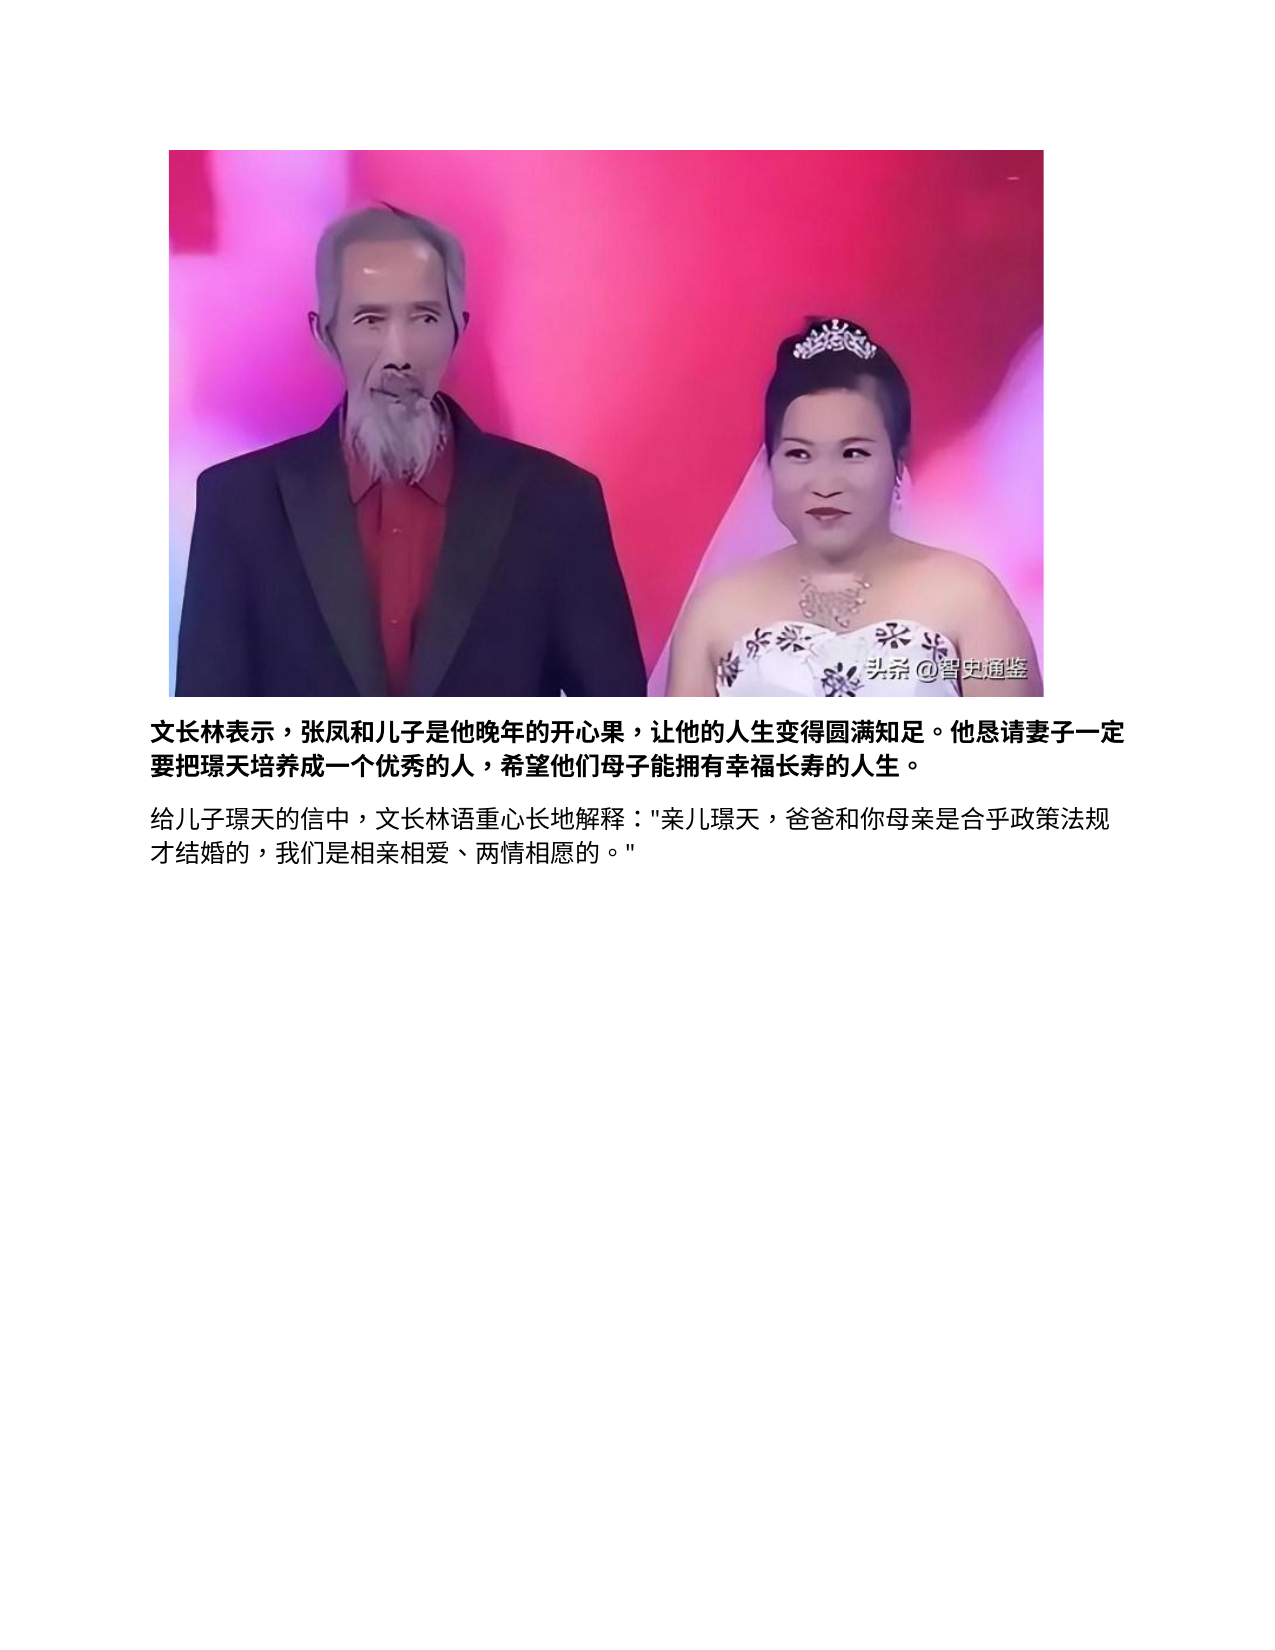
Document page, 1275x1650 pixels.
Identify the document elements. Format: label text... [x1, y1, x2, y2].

text 给儿子璟天的信中，文长林语重心长地解释："亲儿璟天，爸爸和你母亲是合乎政策法规才结婚的，我们是相亲相爱、两情相愿的。" [150, 802, 1125, 870]
text 文长林表示，张凤和儿子是他晚年的开心果，让他的人生变得圆满知足。他恳请妻子一定要把璟天培养成一个优秀的人，希望他们母子能拥有幸福长寿的人生。 [150, 715, 1125, 783]
picture [168, 150, 1044, 697]
